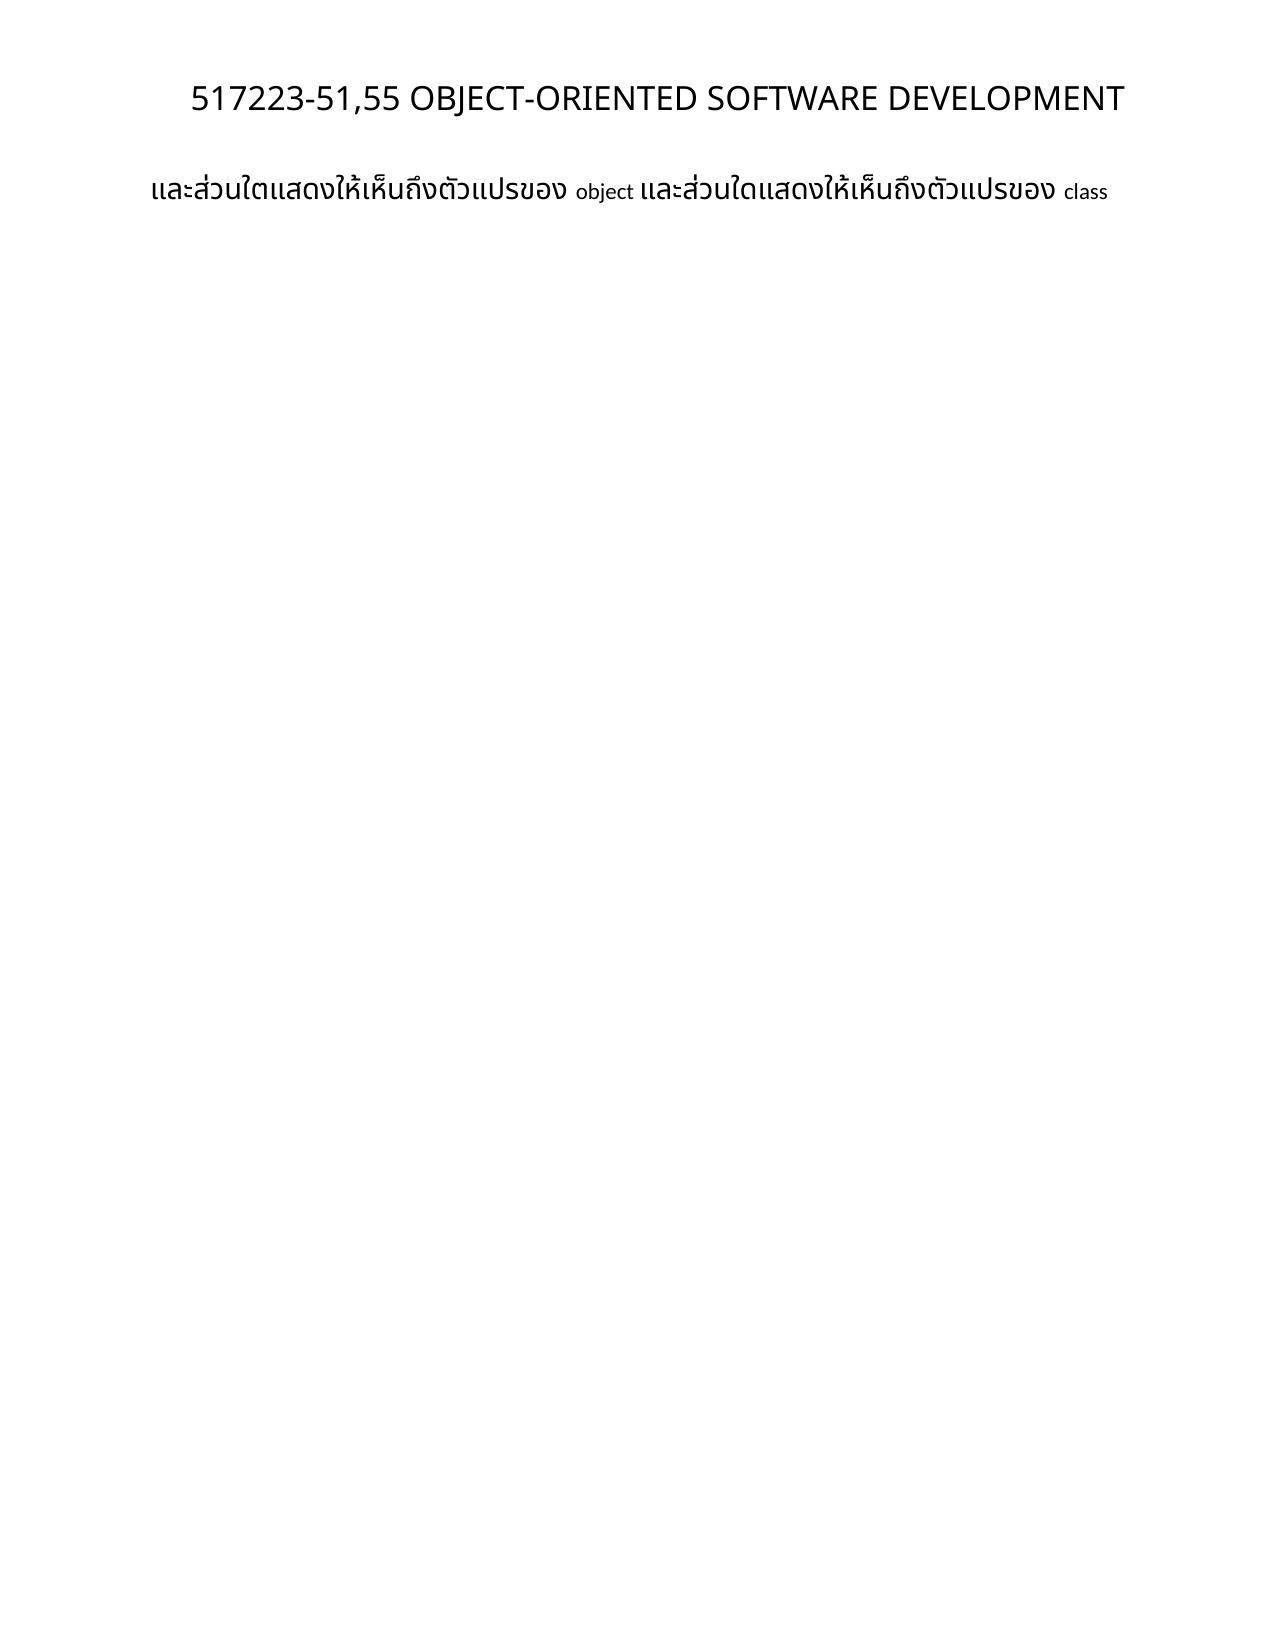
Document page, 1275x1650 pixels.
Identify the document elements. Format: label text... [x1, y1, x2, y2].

text และส่วนใตแสดงให้เห็นถึงตัวแปรของ object และส่วนใดแสดงให้เห็นถึงตัวแปรของ class [150, 169, 1125, 213]
